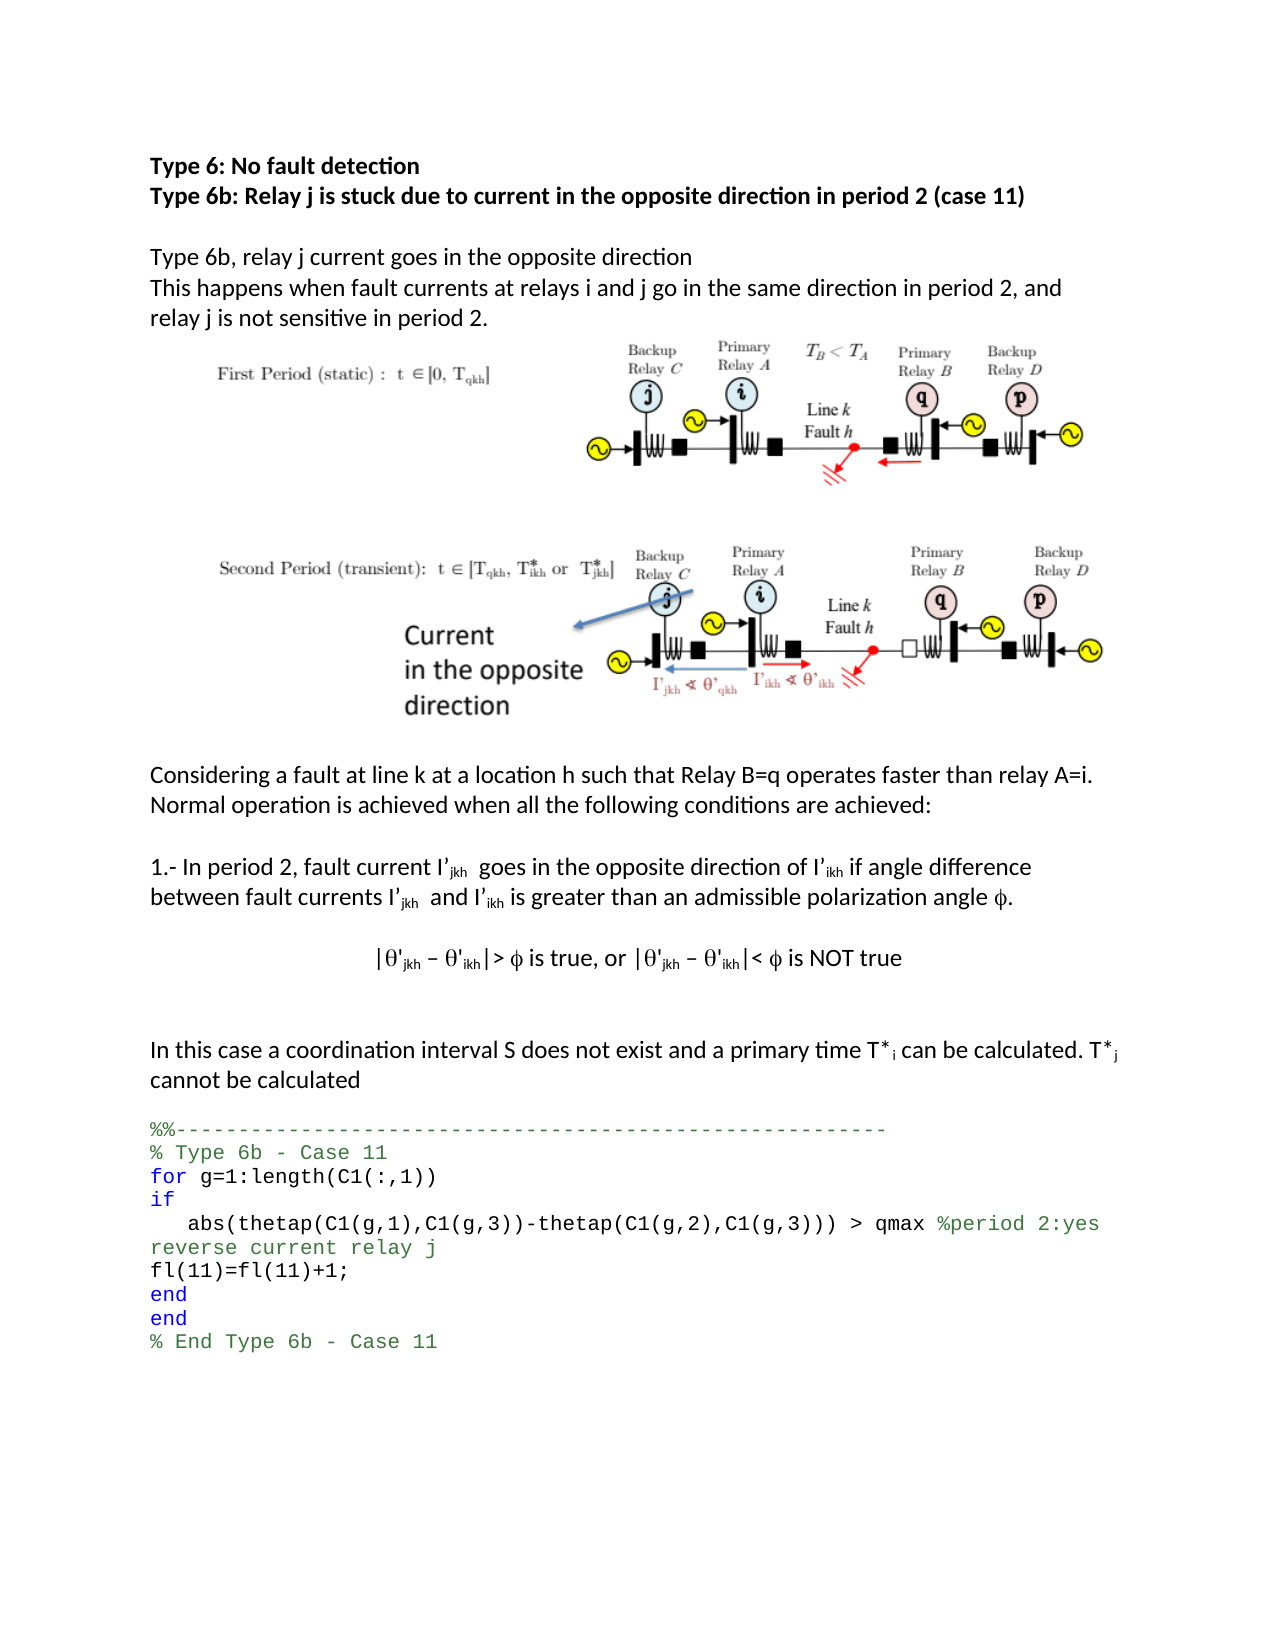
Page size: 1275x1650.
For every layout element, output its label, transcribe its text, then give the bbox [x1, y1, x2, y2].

text This happens when fault currents at relays i and j go in the same direction in period 2, and [150, 272, 1125, 303]
text end [150, 1284, 1125, 1308]
text |q'jkh – q'ikh|> f is true, or |q'jkh – q'ikh|< f is NOT true [150, 942, 1125, 973]
text end [150, 1308, 1125, 1331]
text Type 6b: Relay j is stuck due to current in the opposite direction in period 2 (case 11) [150, 181, 1125, 211]
text abs(thetap(C1(g,1),C1(g,3))-thetap(C1(g,2),C1(g,3))) > qmax %period 2:yes reverse current relay j [150, 1213, 1125, 1260]
text % Type 6b - Case 11 [150, 1142, 1125, 1166]
text relay j is not sensitive in period 2. [150, 303, 1125, 333]
text % End Type 6b - Case 11 [150, 1331, 1125, 1355]
text if [150, 1189, 1125, 1213]
text Type 6b, relay j current goes in the opposite direction [150, 242, 1125, 272]
text Considering a fault at line k at a location h such that Relay B=q operates faster than relay A=i. Normal operation is achieved when all the following conditions are achieved: [150, 759, 1125, 820]
text In this case a coordination interval S does not exist and a primary time T*i can be calculated. T*j cannot be calculated [150, 1034, 1125, 1095]
text %%--------------------------------------------------------- [150, 1118, 1125, 1142]
text for g=1:length(C1(:,1)) [150, 1166, 1125, 1189]
text 1.- In period 2, fault current I’jkh goes in the opposite direction of I’ikh if angle difference between fault currents I’jkh and I’ikh is greater than an admissible polarization angle f. [150, 851, 1125, 912]
text Type 6: No fault detection [150, 150, 1125, 181]
text fl(11)=fl(11)+1; [150, 1260, 1125, 1284]
